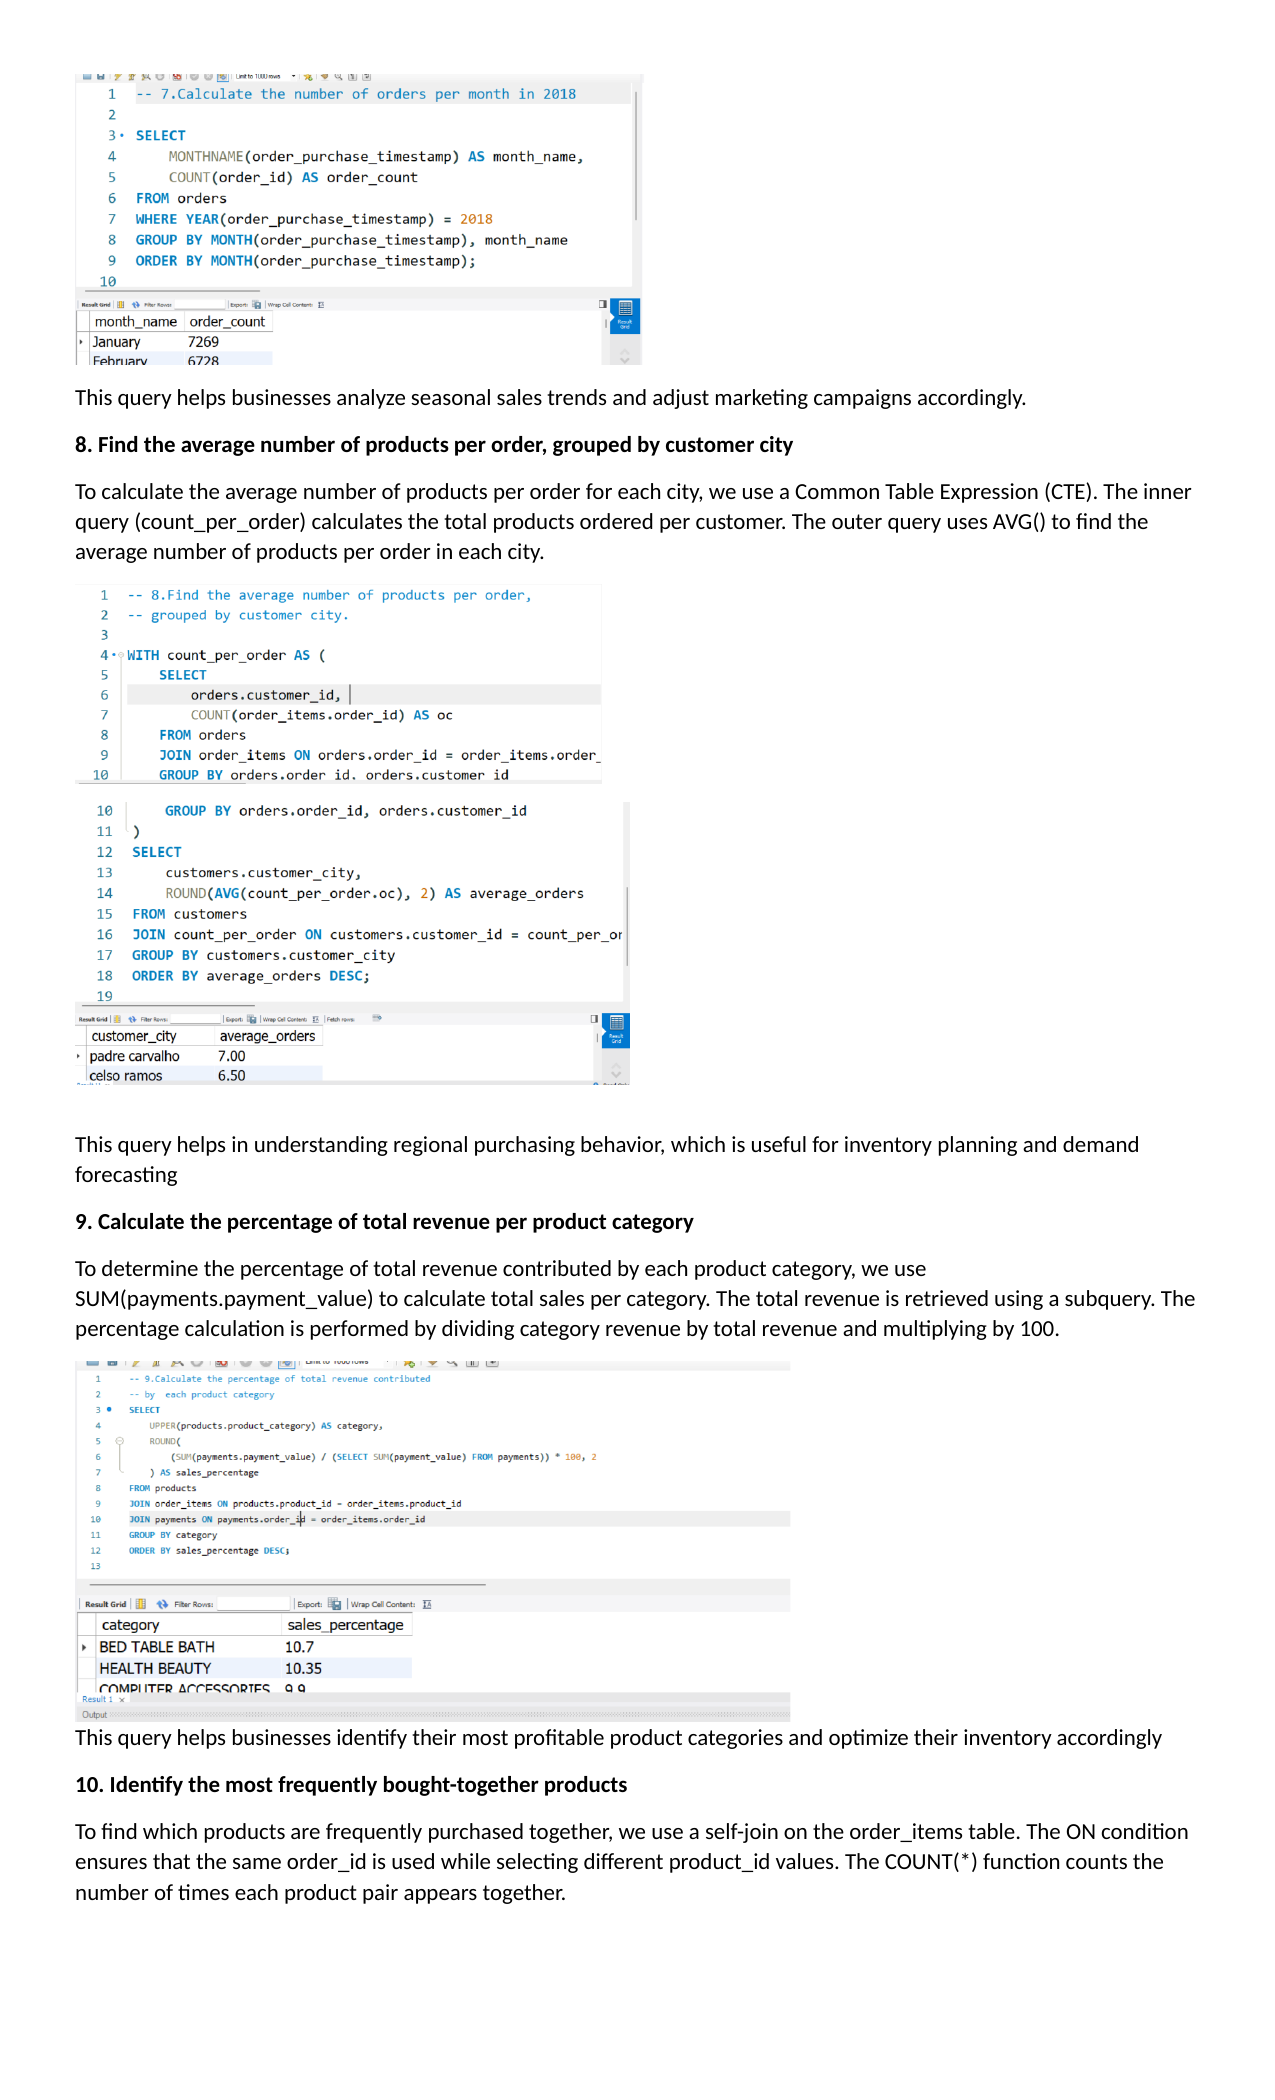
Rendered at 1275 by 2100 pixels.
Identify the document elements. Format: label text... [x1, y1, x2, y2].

text 10. Identify the most frequently bought-together products [75, 1770, 1200, 1798]
picture [75, 584, 602, 784]
text To find which products are frequently purchased together, we use a self-join on the order_items table. The ON condition ensures that the same order_id is used while selecting different product_id values. The COUNT(*) function counts the number of times each product pair appears together. [75, 1817, 1200, 1906]
picture [75, 74, 645, 365]
picture [75, 802, 630, 1085]
text 8. Find the average number of products per order, grouped by customer city [75, 430, 1200, 458]
text This query helps businesses analyze seasonal sales trends and adjust marketing campaigns accordingly. [75, 383, 1200, 411]
picture [75, 1361, 791, 1722]
text This query helps in understanding regional purchasing behavior, which is useful for inventory planning and demand forecasting [75, 1130, 1200, 1188]
text 9. Calculate the percentage of total revenue per product category [75, 1207, 1200, 1235]
text To determine the percentage of total revenue contributed by each product category, we use SUM(payments.payment_value) to calculate total sales per category. The total revenue is retrieved using a subquery. The percentage calculation is performed by dividing category revenue by total revenue and multiplying by 100. [75, 1254, 1200, 1343]
text To calculate the average number of products per order for each city, we use a Common Table Expression (CTE). The inner query (count_per_order) calculates the total products ordered per customer. The outer query uses AVG() to find the average number of products per order in each city. [75, 477, 1200, 566]
